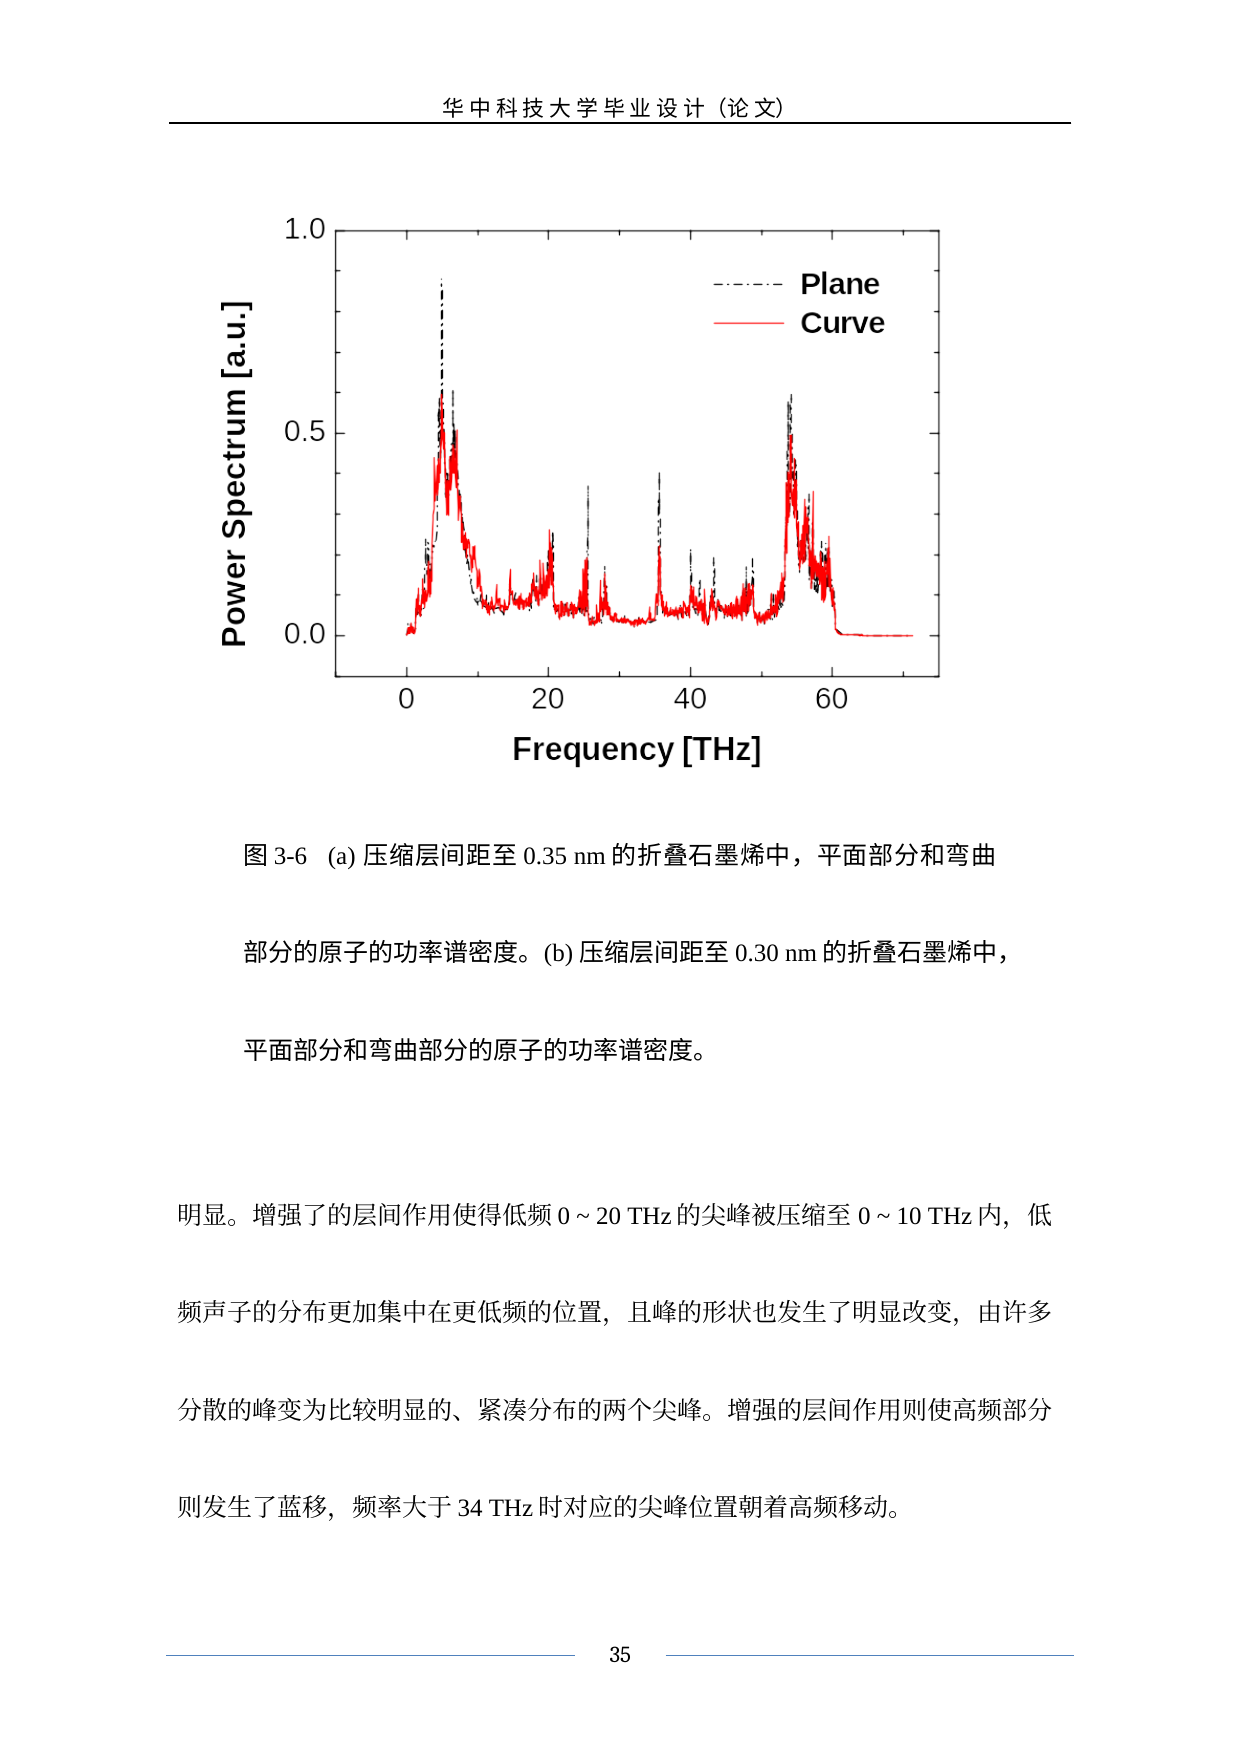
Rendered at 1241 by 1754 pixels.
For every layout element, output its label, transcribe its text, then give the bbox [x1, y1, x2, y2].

text 明显。增强了的层间作用使得低频0 ~ 20 THz的尖峰被压缩至 0 ~ 10 THz内，低频声子的分布更加集中在更低频的位置，且峰的形状也发生了明显改变，由许多分散的峰变为比较明显的、紧凑分布的两个尖峰。增强的层间作用则使高频部分则发生了蓝移，频率大于34 THz时对应的尖峰位置朝着高频移动。 [177, 1181, 1063, 1538]
text 图3-6 (a) 压缩层间距至0.35 nm的折叠石墨烯中，平面部分和弯曲部分的原子的功率谱密度。(b) 压缩层间距至0.30 nm的折叠石墨烯中，平面部分和弯曲部分的原子的功率谱密度。 [243, 821, 997, 1081]
